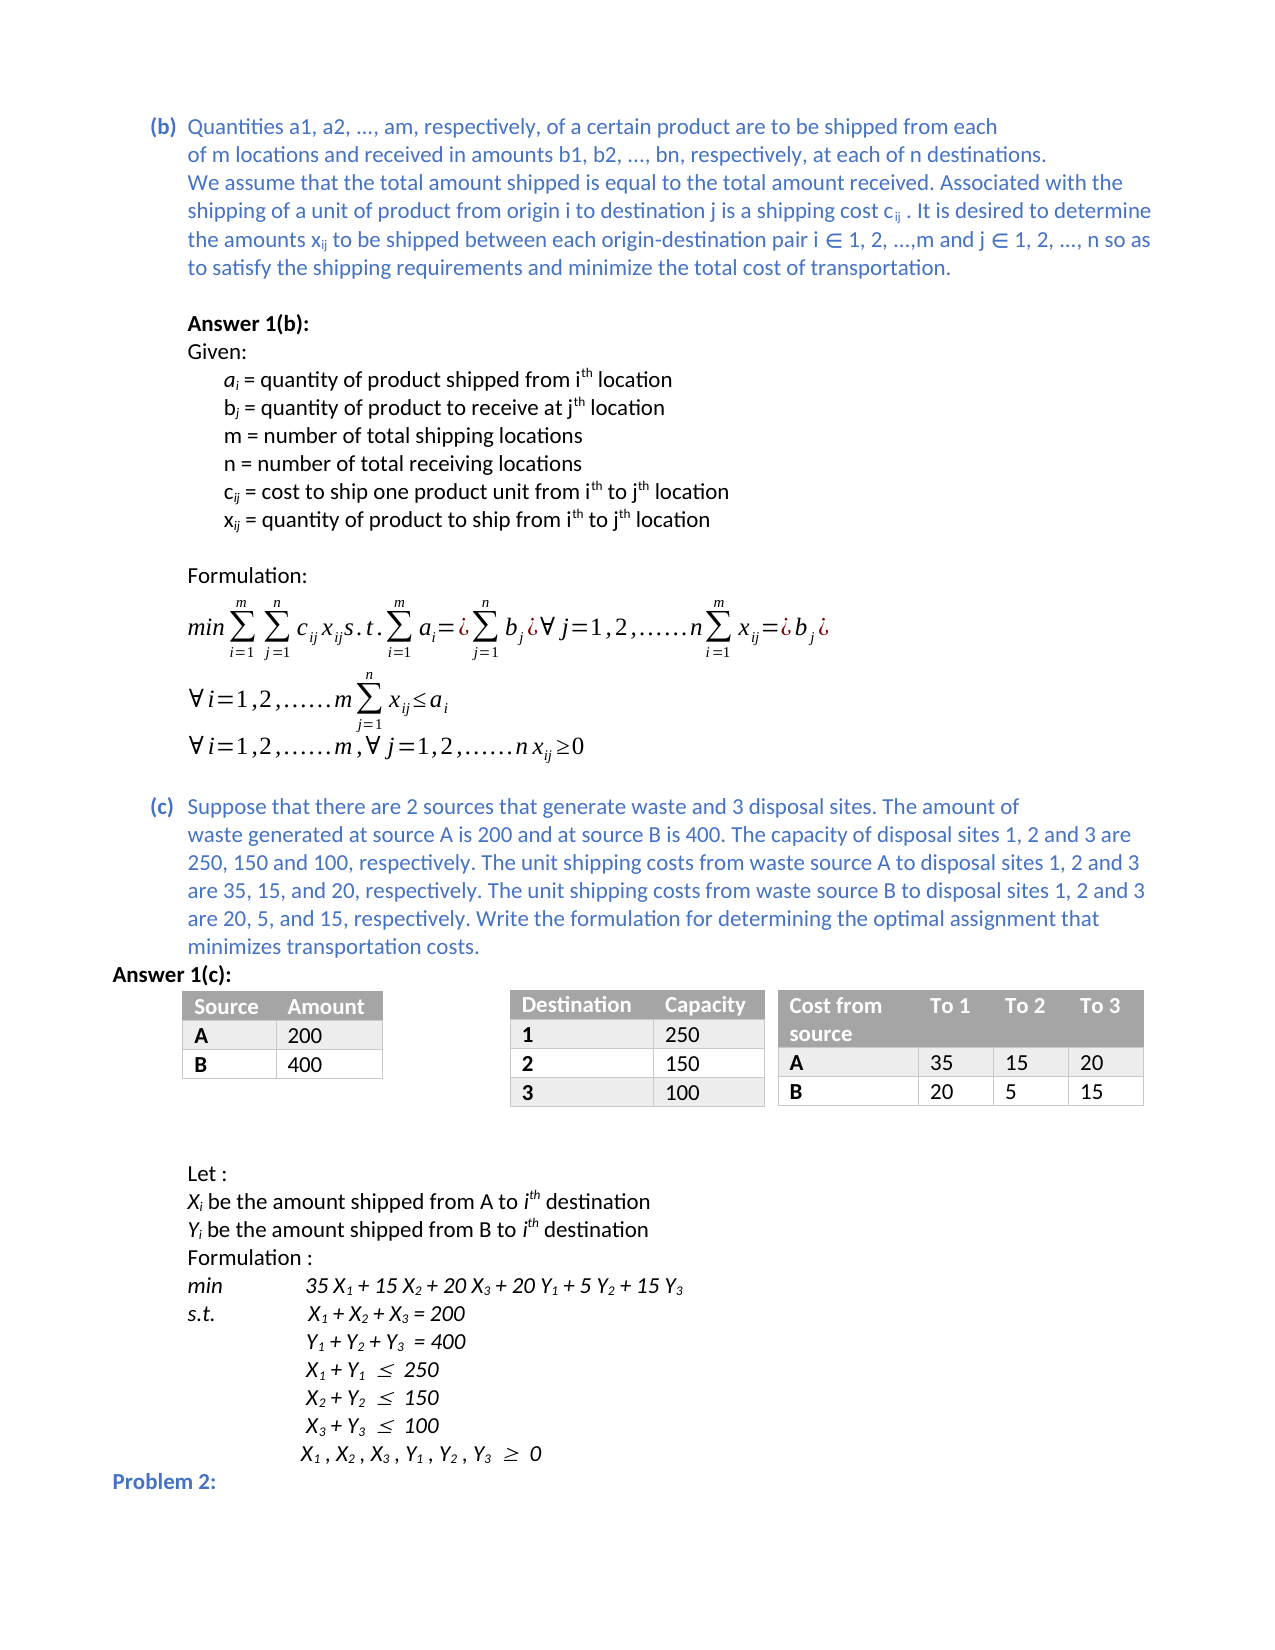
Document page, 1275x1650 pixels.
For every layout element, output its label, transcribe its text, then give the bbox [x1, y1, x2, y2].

table_cell 200 [277, 1021, 382, 1049]
table_cell 400 [277, 1050, 382, 1078]
table_cell 100 [654, 1078, 764, 1106]
list Quantities a1, a2, ..., am, respectively, of a certain product are to be shipped from each [150, 112, 1162, 141]
table_cell A [779, 1048, 918, 1076]
table_cell B [779, 1077, 918, 1105]
table_cell 250 [654, 1020, 764, 1048]
table_cell A [183, 1021, 276, 1049]
list We assume that the total amount shipped is equal to the total amount received. Associated with the shipping of a unit of product from origin i to destination j is a shipping cost cij . It is desired to determine the amounts xij to be shipped between each origin-destination pair i ∈ 1, 2, ...,m and j ∈ 1, 2, ..., n so as to satisfy the shipping requirements and minimize the total cost of transportation. [187, 168, 1162, 281]
table_header To 1 [919, 991, 993, 1047]
table_header Cost from source [779, 991, 918, 1047]
text cij = cost to ship one product unit from ith to jth location [187, 477, 1162, 505]
table_cell 15 [994, 1048, 1068, 1076]
table_cell 20 [1069, 1048, 1143, 1076]
text Answer 1(b): [187, 309, 1162, 337]
text X2 + Y2 150 [187, 1383, 1162, 1411]
table_cell 15 [1069, 1077, 1143, 1105]
table_header To 2 [994, 991, 1068, 1047]
text Yi be the amount shipped from B to ith destination [187, 1215, 1162, 1243]
table_header Amount [277, 992, 382, 1020]
table_cell 2 [511, 1049, 653, 1077]
list Suppose that there are 2 sources that generate waste and 3 disposal sites. The amount of [150, 792, 1162, 820]
table_cell 1 [511, 1020, 653, 1048]
text Given: ai = quantity of product shipped from ith location [187, 337, 1162, 393]
text Y1 + Y2 + Y3 = 400 [187, 1327, 1162, 1355]
text bj = quantity of product to receive at jth location [187, 393, 1162, 421]
text s.t. X1 + X2 + X3 = 200 [187, 1299, 1162, 1327]
text Formulation: [187, 561, 1162, 589]
text Problem 2: [112, 1467, 1162, 1495]
table_cell 150 [654, 1049, 764, 1077]
text min 35 X1 + 15 X2 + 20 X3 + 20 Y1 + 5 Y2 + 15 Y3 [187, 1271, 1162, 1299]
table_header Capacity [654, 991, 764, 1019]
text Answer 1(c): [112, 960, 1162, 988]
table_cell 20 [919, 1077, 993, 1105]
table_cell 35 [919, 1048, 993, 1076]
text m = number of total shipping locations [187, 421, 1162, 449]
text X1 , X2 , X3 , Y1 , Y2 , Y3 0 [187, 1439, 1162, 1467]
table_header Source [183, 992, 276, 1020]
table_cell 5 [994, 1077, 1068, 1105]
table_cell 3 [511, 1078, 653, 1106]
table_header To 3 [1069, 991, 1143, 1047]
table_header Destination [511, 991, 653, 1019]
list of m locations and received in amounts b1, b2, ..., bn, respectively, at each of n destinations. [187, 141, 1162, 168]
text X3 + Y3 100 [187, 1411, 1162, 1439]
text Let : [187, 1159, 1162, 1187]
text xij = quantity of product to ship from ith to jth location [187, 505, 1162, 533]
list waste generated at source A is 200 and at source B is 400. The capacity of disposal sites 1, 2 and 3 are 250, 150 and 100, respectively. The unit shipping costs from waste source A to disposal sites 1, 2 and 3 are 35, 15, and 20, respectively. The unit shipping costs from waste source B to disposal sites 1, 2 and 3 are 20, 5, and 15, respectively. Write the formulation for determining the optimal assignment that minimizes transportation costs. [187, 820, 1162, 960]
table_cell B [183, 1050, 276, 1078]
text n = number of total receiving locations [187, 449, 1162, 477]
text Formulation : [187, 1243, 1162, 1271]
text Xi be the amount shipped from A to ith destination [187, 1187, 1162, 1215]
text X1 + Y1 250 [187, 1355, 1162, 1383]
